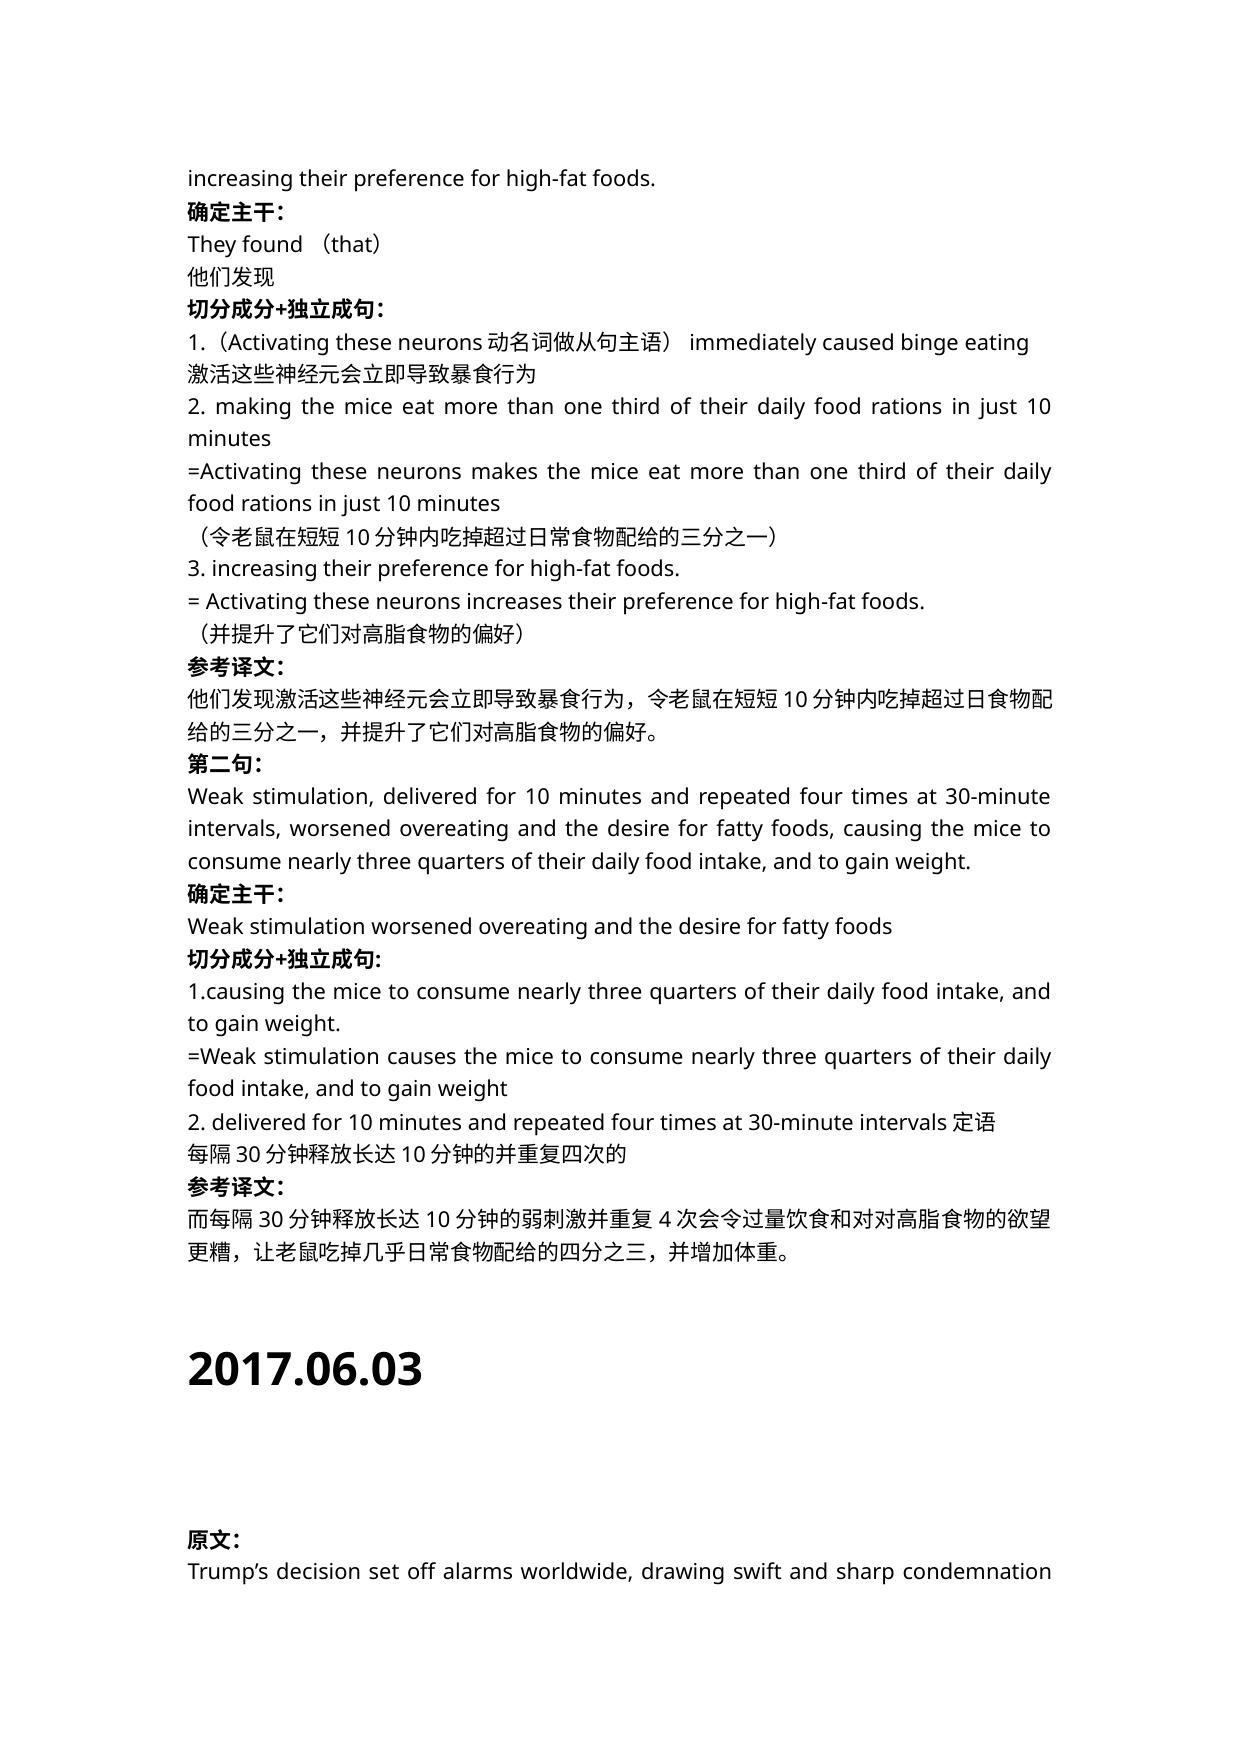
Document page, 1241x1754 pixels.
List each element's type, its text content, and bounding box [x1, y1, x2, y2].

text = Activating these neurons increases their preference for high-fat foods. [187, 584, 1053, 617]
text 他们发现 [187, 259, 1053, 292]
text Weak stimulation worsened overeating and the desire for fatty foods [187, 909, 1053, 942]
text 2. delivered for 10 minutes and repeated four times at 30-minute intervals定语 [187, 1104, 1053, 1137]
text 他们发现激活这些神经元会立即导致暴食行为，令老鼠在短短10分钟内吃掉超过日食物配给的三分之一，并提升了它们对高脂食物的偏好。 [187, 682, 1053, 747]
text 确定主干： [187, 194, 1053, 227]
text =Weak stimulation causes the mice to consume nearly three quarters of their daily food intake, and to gain weight [187, 1039, 1053, 1104]
text They found （that） [187, 227, 1053, 259]
text 2. making the mice eat more than one third of their daily food rations in just 10 minutes [187, 389, 1053, 454]
text 确定主干： [187, 877, 1053, 909]
text Weak stimulation, delivered for 10 minutes and repeated four times at 30-minute intervals, worsened overeating and the desire for fatty foods, causing the mice to consume nearly three quarters of their daily food intake, and to gain weight. [187, 779, 1053, 877]
text 激活这些神经元会立即导致暴食行为 [187, 357, 1053, 389]
text 原文： [187, 1522, 1053, 1555]
subtitle 2017.06.03 [187, 1335, 1053, 1400]
text 而每隔30分钟释放长达10分钟的弱刺激并重复4次会令过量饮食和对对高脂食物的欲望更糟，让老鼠吃掉几乎日常食物配给的四分之三，并增加体重。 [187, 1202, 1053, 1267]
text 切分成分+独立成句: [187, 942, 1053, 974]
text （并提升了它们对高脂食物的偏好） [187, 617, 1053, 649]
text 1.（Activating these neurons动名词做从句主语） immediately caused binge eating [187, 324, 1053, 357]
text 1.causing the mice to consume nearly three quarters of their daily food intake, and to gain weight. [187, 974, 1053, 1039]
text 参考译文： [187, 649, 1053, 682]
text 第二句： [187, 747, 1053, 779]
text 参考译文： [187, 1169, 1053, 1202]
text 切分成分+独立成句： [187, 292, 1053, 324]
text =Activating these neurons makes the mice eat more than one third of their daily food rations in just 10 minutes [187, 454, 1053, 519]
text （令老鼠在短短10分钟内吃掉超过日常食物配给的三分之一） [187, 519, 1053, 552]
text 每隔30分钟释放长达10分钟的并重复四次的 [187, 1137, 1053, 1169]
text 3. increasing their preference for high-fat foods. [187, 552, 1053, 584]
